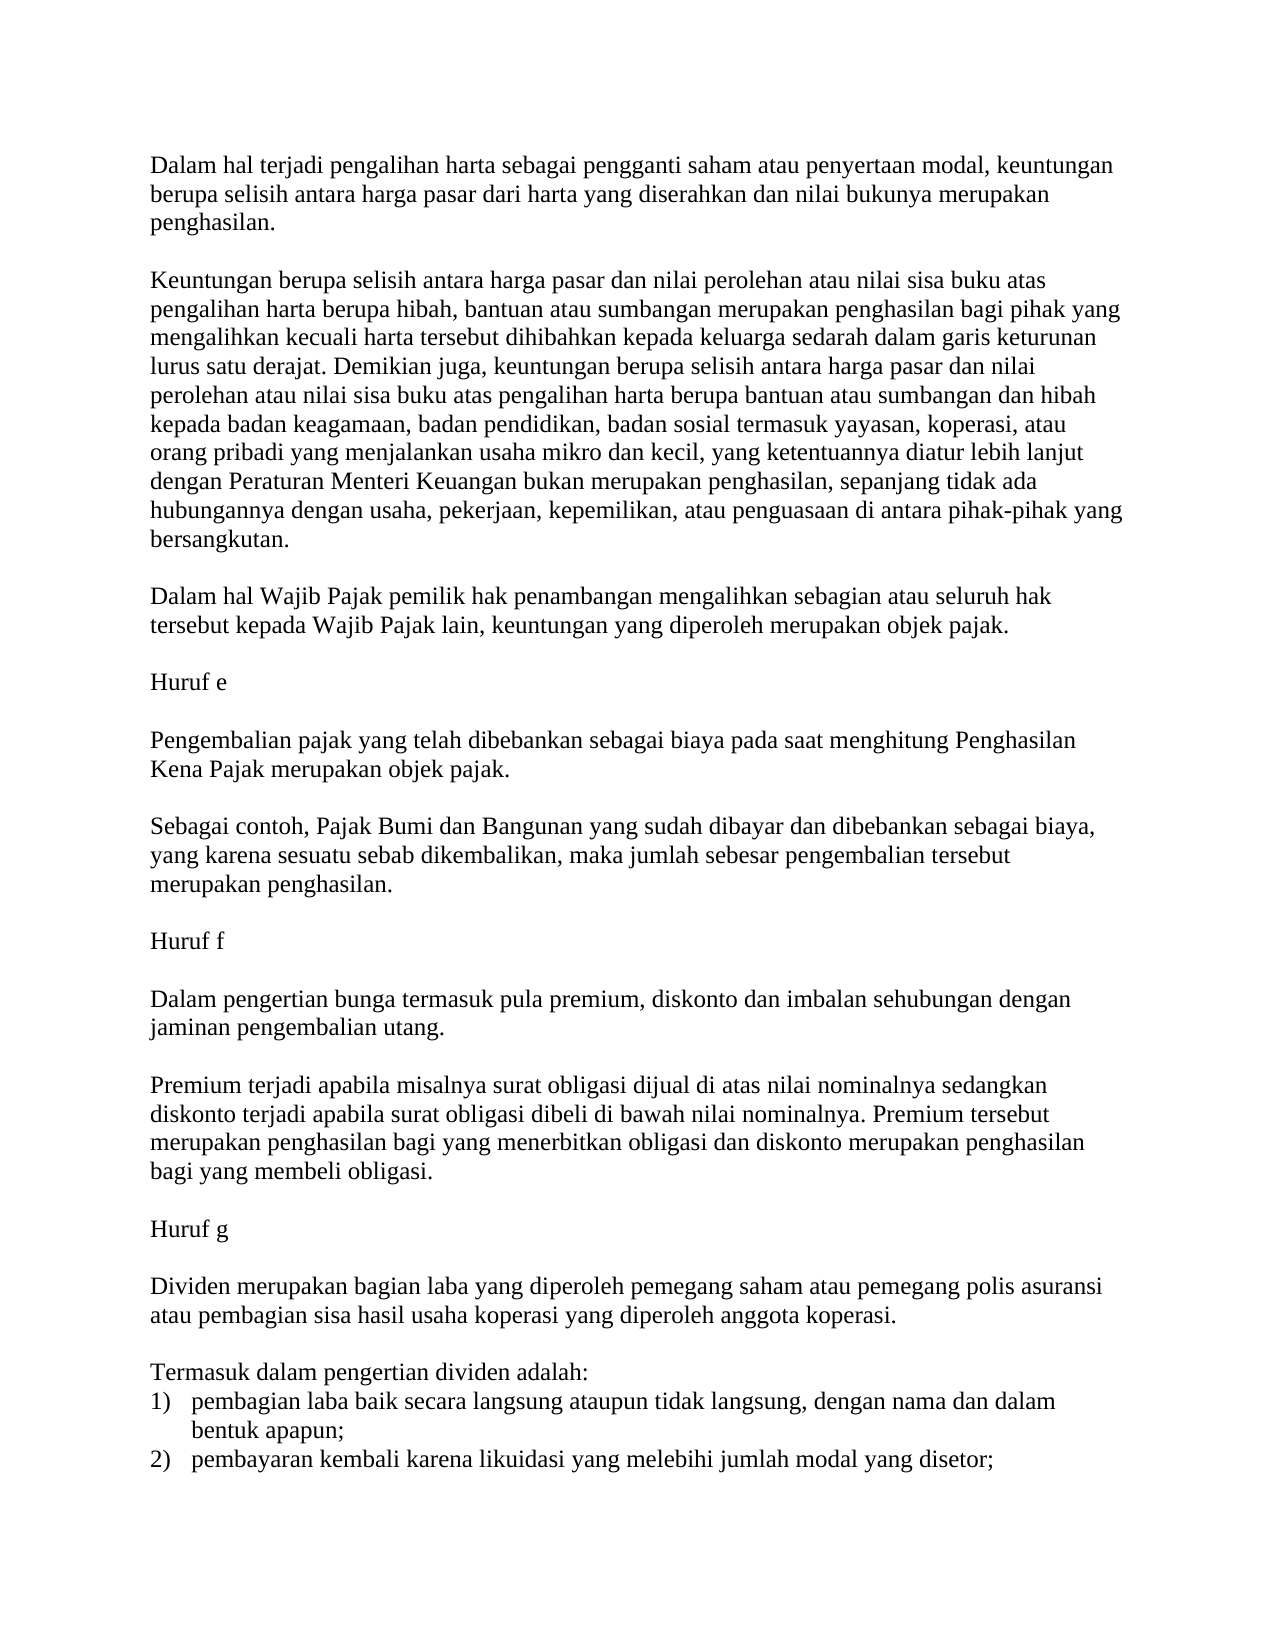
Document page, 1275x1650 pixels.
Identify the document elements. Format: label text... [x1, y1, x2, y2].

table_cell pembayaran kembali karena likuidasi yang melebihi jumlah modal yang disetor; [191, 1444, 1066, 1472]
text Pengembalian pajak yang telah dibebankan sebagai biaya pada saat menghitung Penghasilan Kena Pajak merupakan objek pajak. Sebagai contoh, Pajak Bumi dan Bangunan yang sudah dibayar dan dibebankan sebagai biaya, yang karena sesuatu sebab dikembalikan, maka jumlah sebesar pengembalian tersebut merupakan penghasilan. [150, 725, 1125, 897]
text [150, 150, 1125, 639]
text Huruf f [150, 926, 1125, 955]
text Dividen merupakan bagian laba yang diperoleh pemegang saham atau pemegang polis asuransi atau pembagian sisa hasil usaha koperasi yang diperoleh anggota koperasi. Termasuk dalam pengertian dividen adalah: [150, 1271, 1125, 1386]
table_header pembagian laba baik secara langsung ataupun tidak langsung, dengan nama dan dalam bentuk apapun; [191, 1386, 1066, 1444]
text Huruf g [150, 1214, 1125, 1242]
text Dalam pengertian bunga termasuk pula premium, diskonto dan imbalan sehubungan dengan jaminan pengembalian utang. Premium terjadi apabila misalnya surat obligasi dijual di atas nilai nominalnya sedangkan diskonto terjadi apabila surat obligasi dibeli di bawah nilai nominalnya. Premium tersebut merupakan penghasilan bagi yang menerbitkan obligasi dan diskonto merupakan penghasilan bagi yang membeli obligasi. [150, 984, 1125, 1185]
text Huruf e [150, 667, 1125, 696]
table_cell 2) [150, 1444, 191, 1472]
table_header 1) [150, 1386, 191, 1444]
